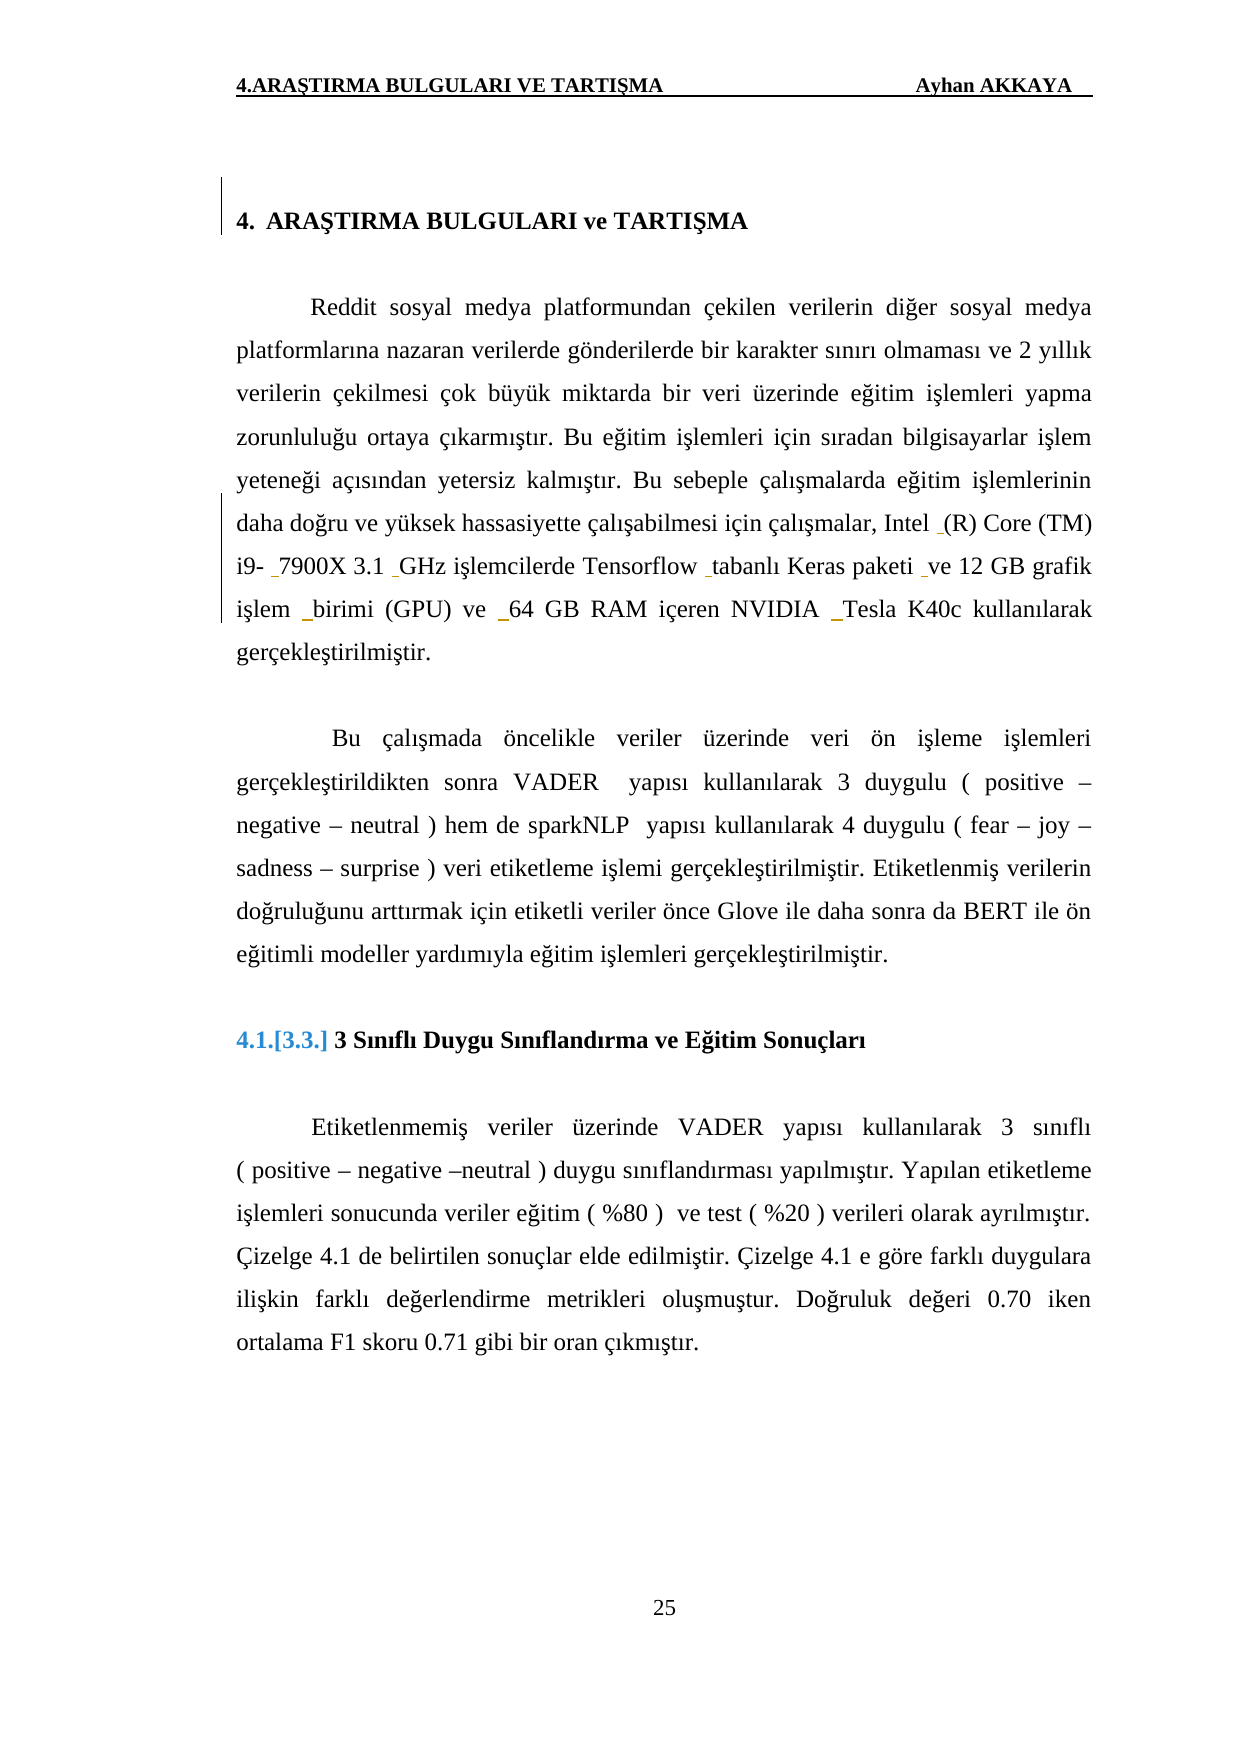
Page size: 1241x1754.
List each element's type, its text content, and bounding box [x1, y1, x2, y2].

subtitle ARAŞTIRMA BULGULARI ve TARTIŞMA [236, 206, 1092, 235]
subtitle Reddit sosyal medya platformundan çekilen verilerin diğer sosyal medya platformlarına nazaran verilerde gönderilerde bir karakter sınırı olmaması ve 2 yıllık verilerin çekilmesi çok büyük miktarda bir veri üzerinde eğitim işlemleri yapma zorunluluğu ortaya çıkarmıştır. Bu eğitim işlemleri için sıradan bilgisayarlar işlem yeteneği açısından yetersiz kalmıştır. Bu sebeple çalışmalarda eğitim işlemlerinin daha doğru ve yüksek hassasiyette çalışabilmesi için çalışmalar, Intel (R) Core (TM) i9- 7900X 3.1 GHz işlemcilerde Tensorflow tabanlı Keras paketi ve 12 GB grafik işlem birimi (GPU) ve 64 GB RAM içeren NVIDIA Tesla K40c kullanılarak gerçekleştirilmiştir. [236, 292, 1092, 666]
text Etiketlenmemiş veriler üzerinde VADER yapısı kullanılarak 3 sınıflı ( positive – negative –neutral ) duygu sınıflandırması yapılmıştır. Yapılan etiketleme işlemleri sonucunda veriler eğitim ( %80 ) ve test ( %20 ) verileri olarak ayrılmıştır. Çizelge 4.1 de belirtilen sonuçlar elde edilmiştir. Çizelge 4.1 e göre farklı duygulara ilişkin farklı değerlendirme metrikleri oluşmuştur. Doğruluk değeri 0.70 iken ortalama F1 skoru 0.71 gibi bir oran çıkmıştır. [236, 1112, 1092, 1356]
subtitle Bu çalışmada öncelikle veriler üzerinde veri ön işleme işlemleri gerçekleştirildikten sonra VADER yapısı kullanılarak 3 duygulu ( positive – negative – neutral ) hem de sparkNLP yapısı kullanılarak 4 duygulu ( fear – joy – sadness – surprise ) veri etiketleme işlemi gerçekleştirilmiştir. Etiketlenmiş verilerin doğruluğunu arttırmak için etiketli veriler önce Glove ile daha sonra da BERT ile ön eğitimli modeller yardımıyla eğitim işlemleri gerçekleştirilmiştir. [236, 723, 1092, 968]
list 3 Sınıflı Duygu Sınıflandırma ve Eğitim Sonuçları [236, 1025, 1019, 1054]
